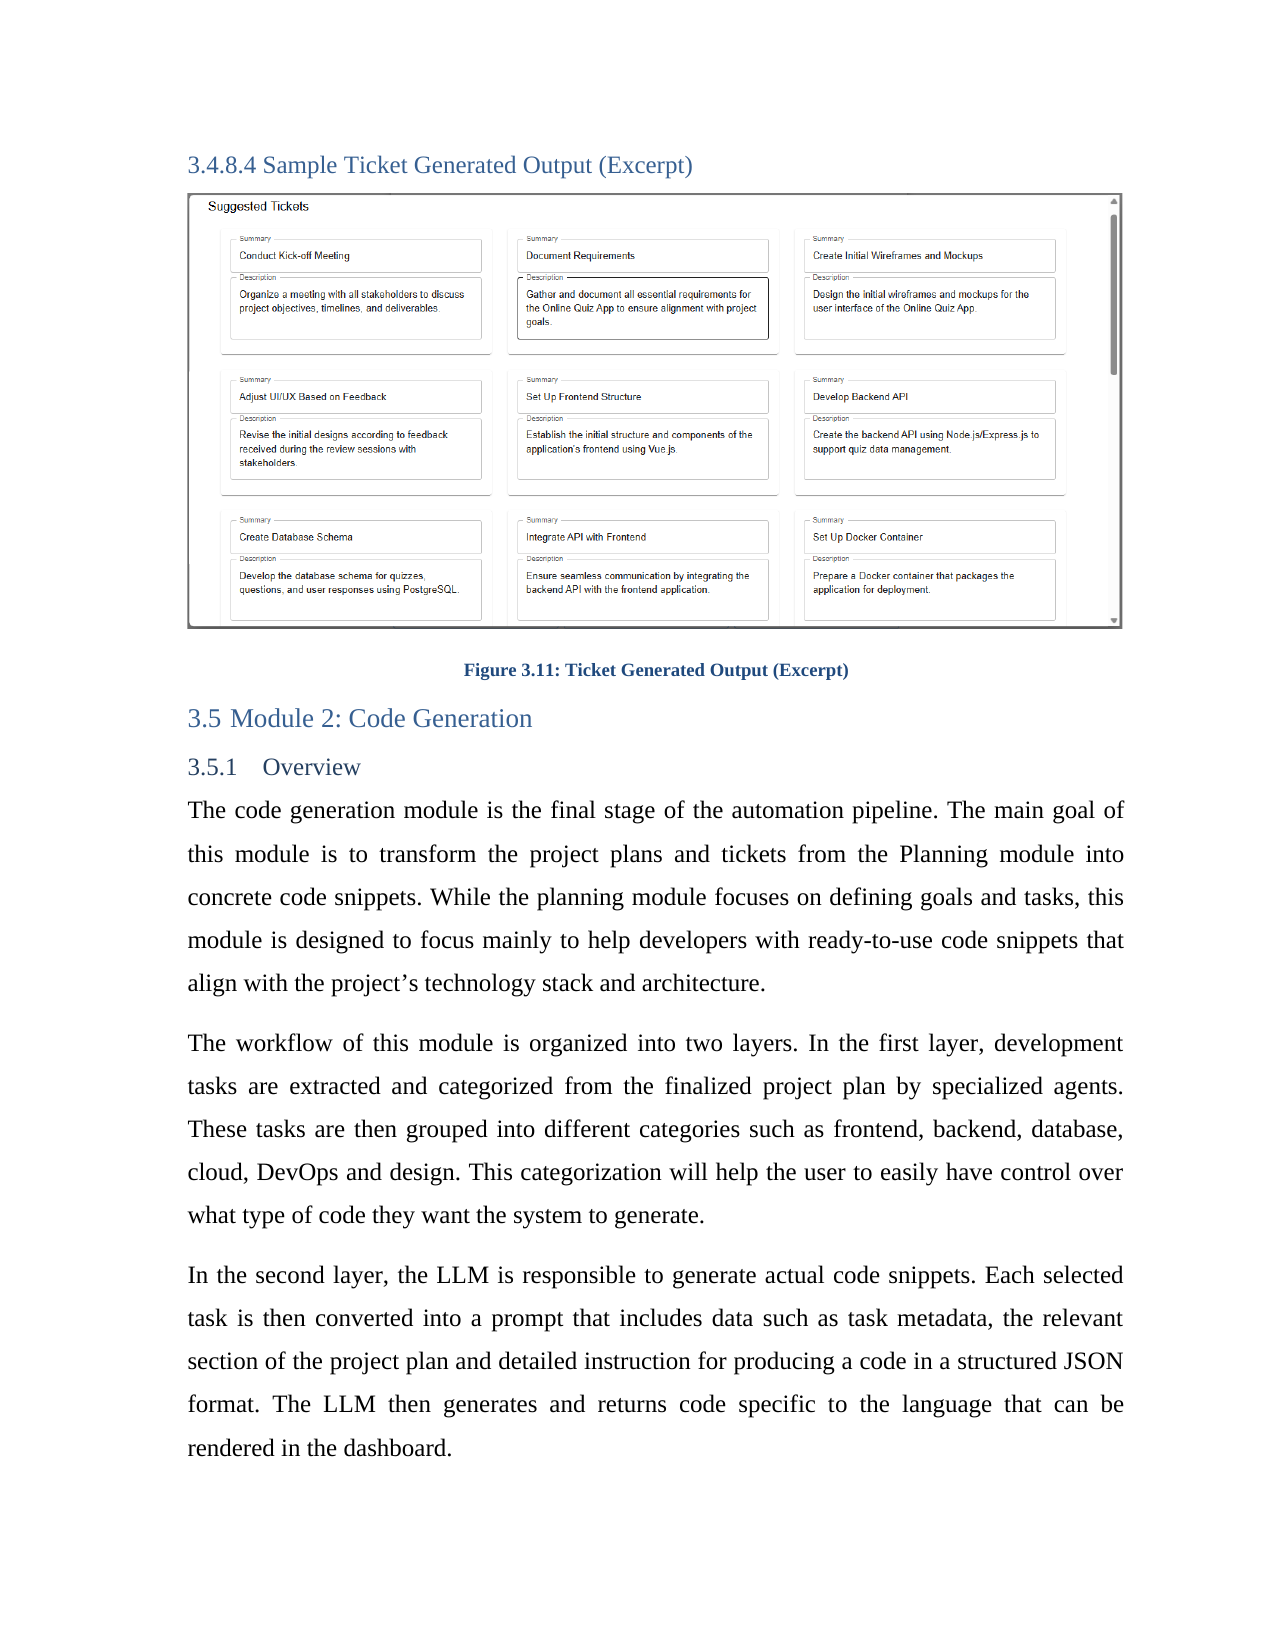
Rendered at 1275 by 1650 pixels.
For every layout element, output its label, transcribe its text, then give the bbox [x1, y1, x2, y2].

text The workflow of this module is organized into two layers. In the first layer, development tasks are extracted and categorized from the finalized project plan by specialized agents. These tasks are then grouped into different categories such as frontend, backend, database, cloud, DevOps and design. This categorization will help the user to easily have control over what type of code they want the system to generate. [187, 1028, 1125, 1229]
subtitle Module 2: Code Generation [187, 702, 1125, 733]
text In the second layer, the LLM is responsible to generate actual code snippets. Each selected task is then converted into a prompt that includes data such as task metadata, the relevant section of the project plan and detailed instruction for producing a code in a structured JSON format. The LLM then generates and returns code specific to the language that can be rendered in the dashboard. [187, 1260, 1125, 1461]
picture [187, 193, 1123, 629]
text The code generation module is the final stage of the automation pipeline. The main goal of this module is to transform the project plans and tickets from the Planning module into concrete code snippets. While the planning module focuses on defining goals and tasks, this module is designed to focus mainly to help developers with ready-to-use code snippets that align with the project’s technology stack and architecture. [187, 796, 1125, 997]
subtitle Overview [187, 752, 1125, 781]
subtitle Sample Ticket Generated Output (Excerpt) [187, 150, 1125, 179]
